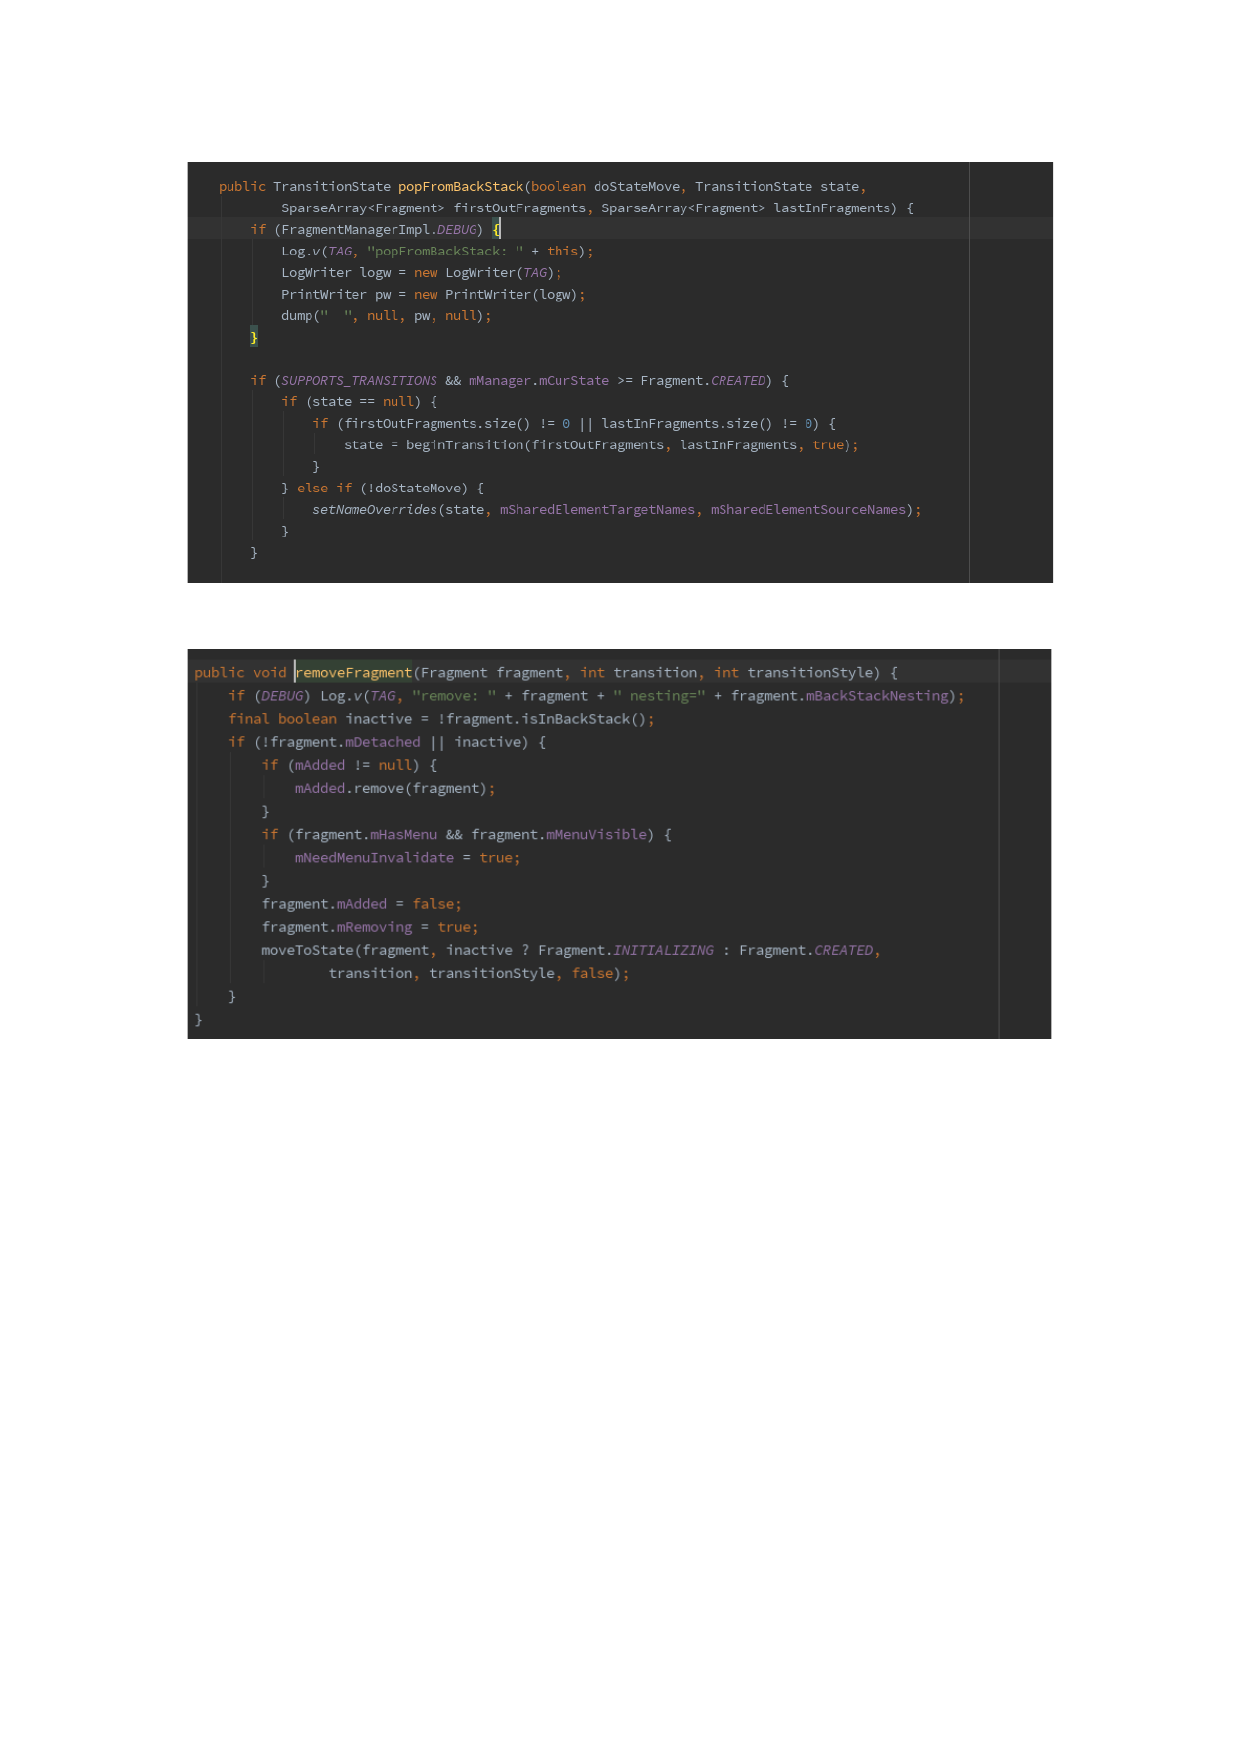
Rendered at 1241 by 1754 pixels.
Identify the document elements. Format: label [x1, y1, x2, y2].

picture [187, 162, 1054, 583]
picture [187, 649, 1052, 1039]
